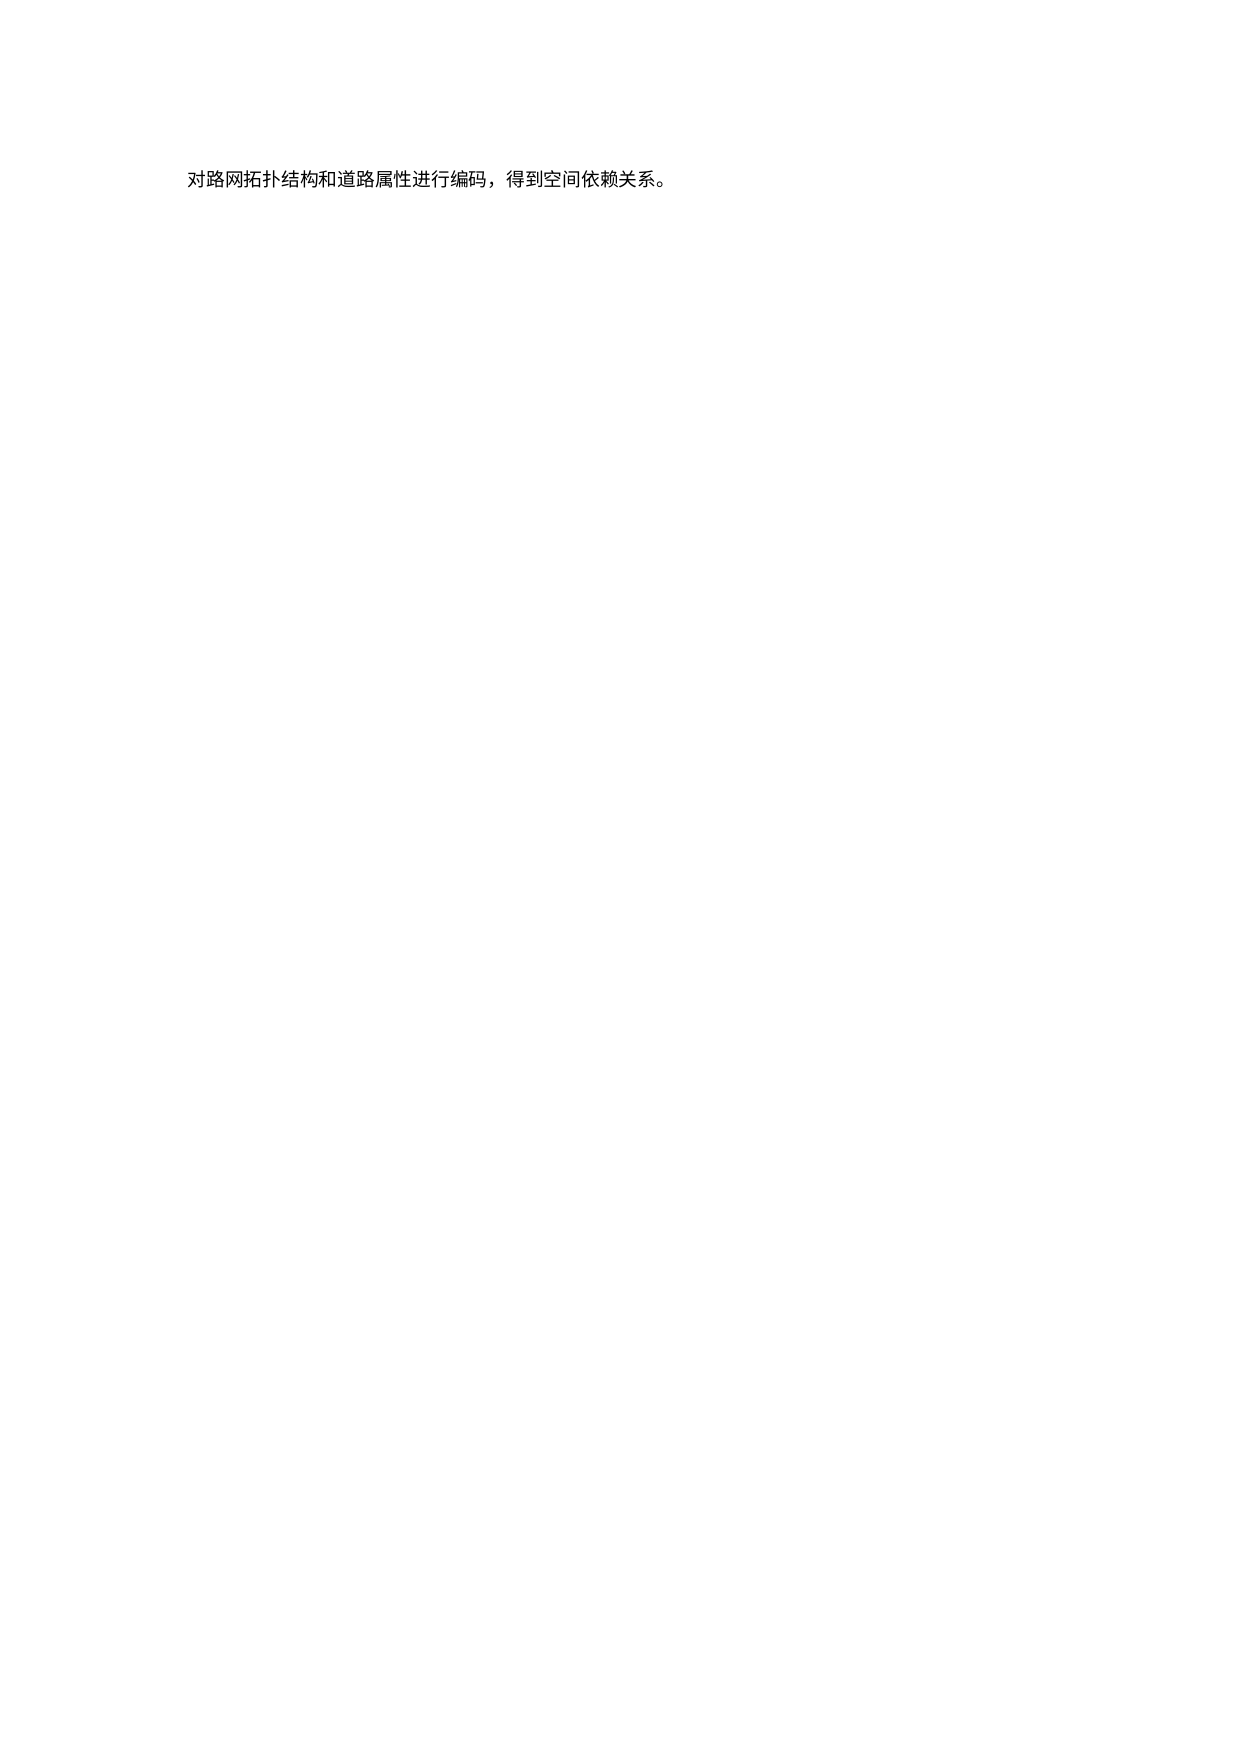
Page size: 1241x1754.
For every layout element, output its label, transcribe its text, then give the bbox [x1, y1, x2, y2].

list 综上所述，我们使用GCN模型从交通数据中学习空间特征。如图4所示，假设节点1为中心道路，GCN模型可以得到中心道路与其周围道路之间的拓扑关系，对路网拓扑结构和道路属性进行编码，得到空间依赖关系。 [187, 162, 1053, 194]
